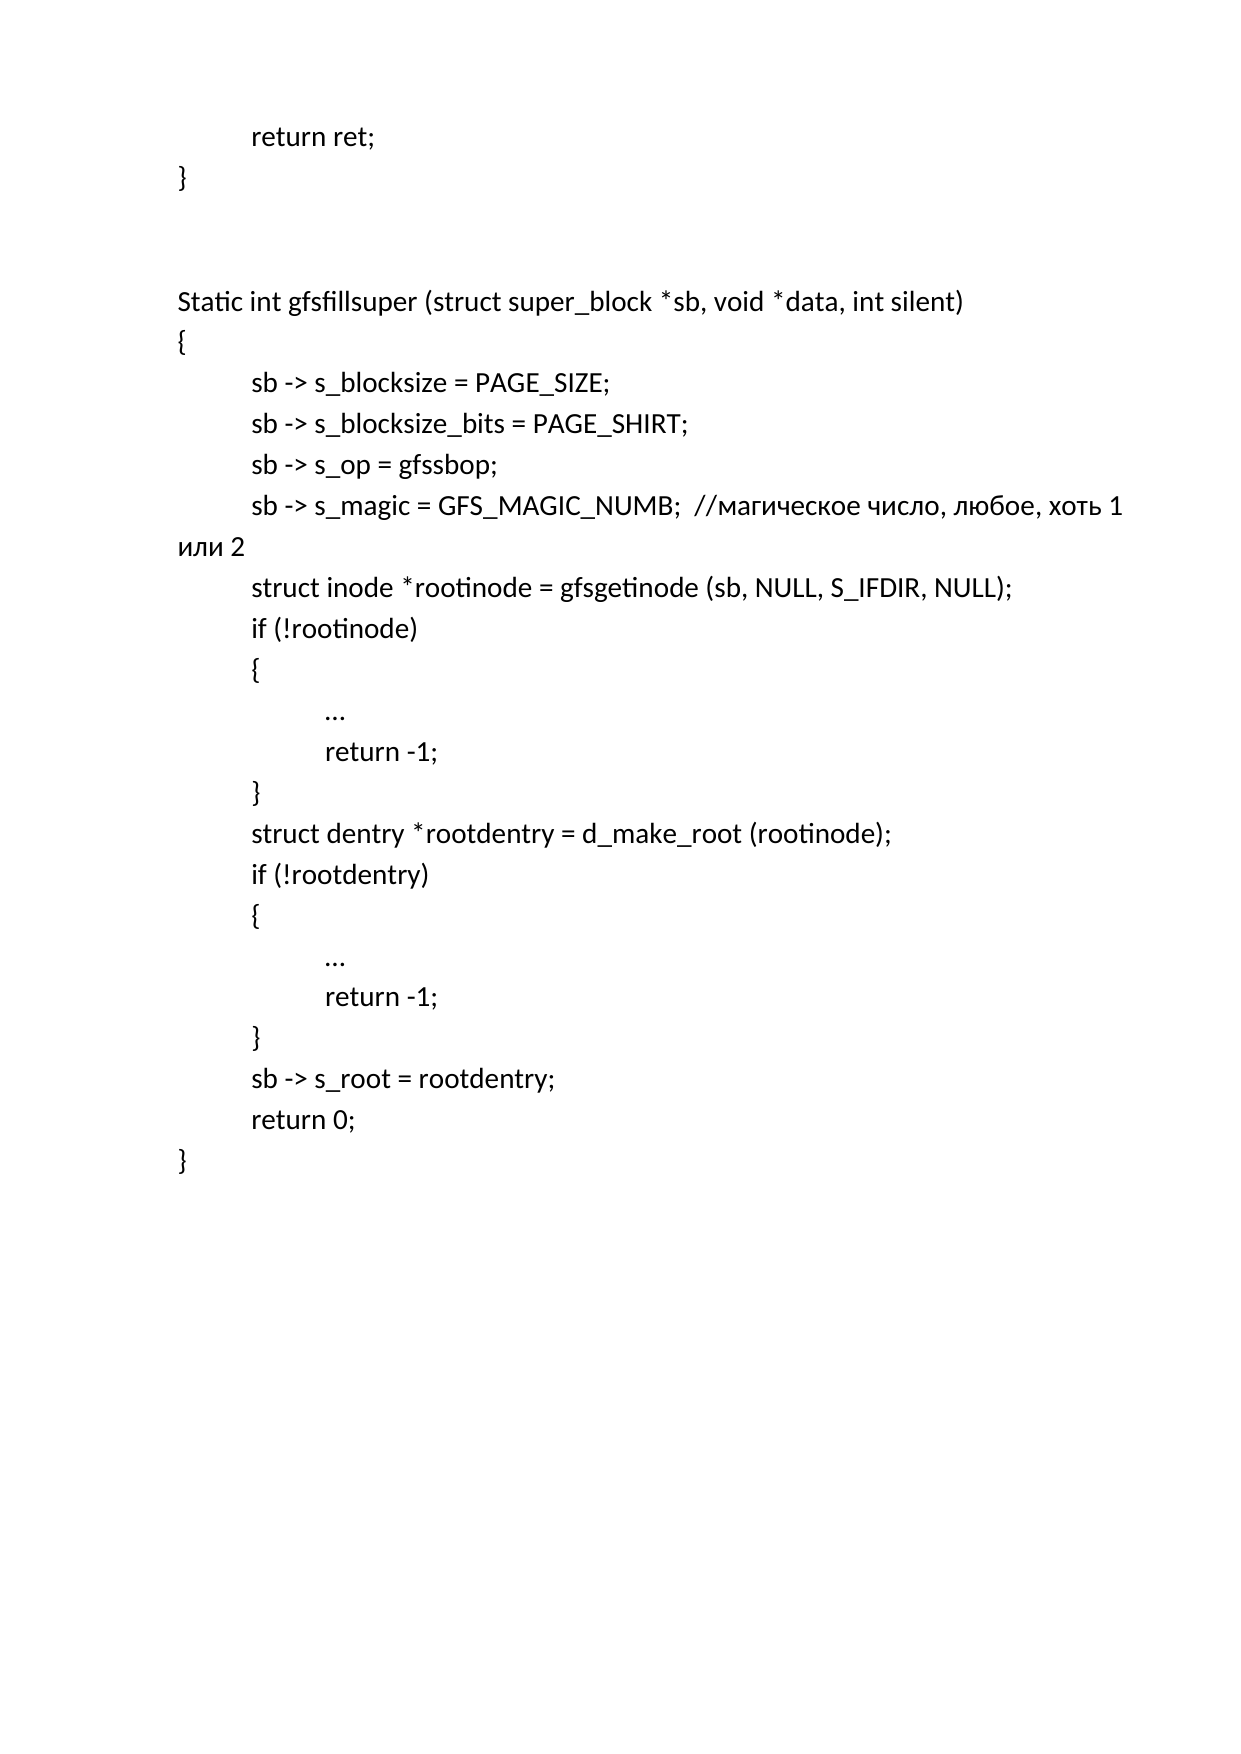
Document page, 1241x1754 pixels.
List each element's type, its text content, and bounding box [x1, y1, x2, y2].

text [177, 118, 1152, 195]
text Static int gfsfillsuper (struct super_block *sb, void *data, int silent) { sb -> s_blocksize = PAGE_SIZE; sb -> s_blocksize_bits = PAGE_SHIRT; sb -> s_op = gfssbop; sb -> s_magic = GFS_MAGIC_NUMB; //магическое число, любое, хоть 1 или 2 struct inode *rootinode = gfsgetinode (sb, NULL, S_IFDIR, NULL); if (!rootinode) { … return -1; } struct dentry *rootdentry = d_make_root (rootinode); if (!rootdentry) { … return -1; } sb -> s_root = rootdentry; return 0; } [177, 283, 1152, 1178]
